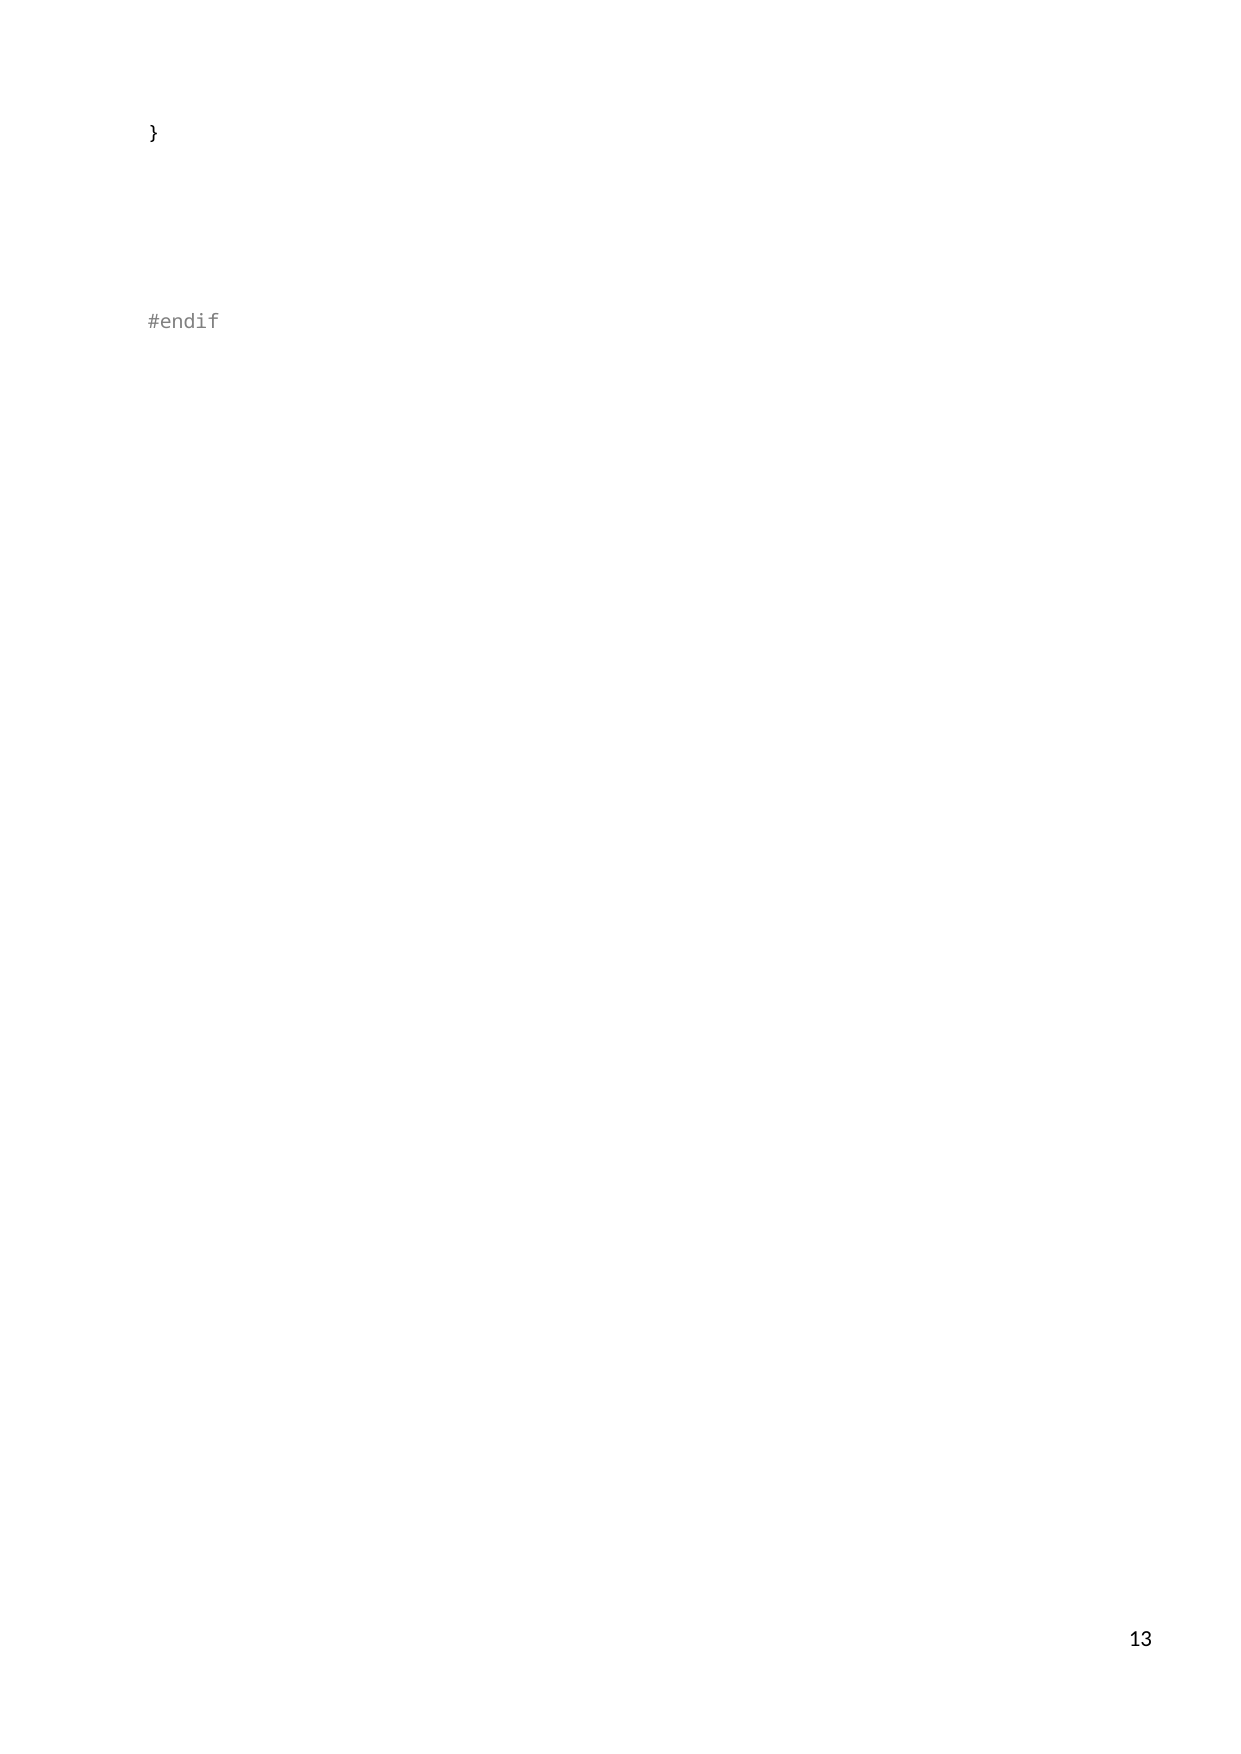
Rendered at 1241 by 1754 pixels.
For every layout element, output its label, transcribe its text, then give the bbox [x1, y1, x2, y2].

text } [148, 118, 1152, 145]
text #endif [148, 307, 1152, 334]
